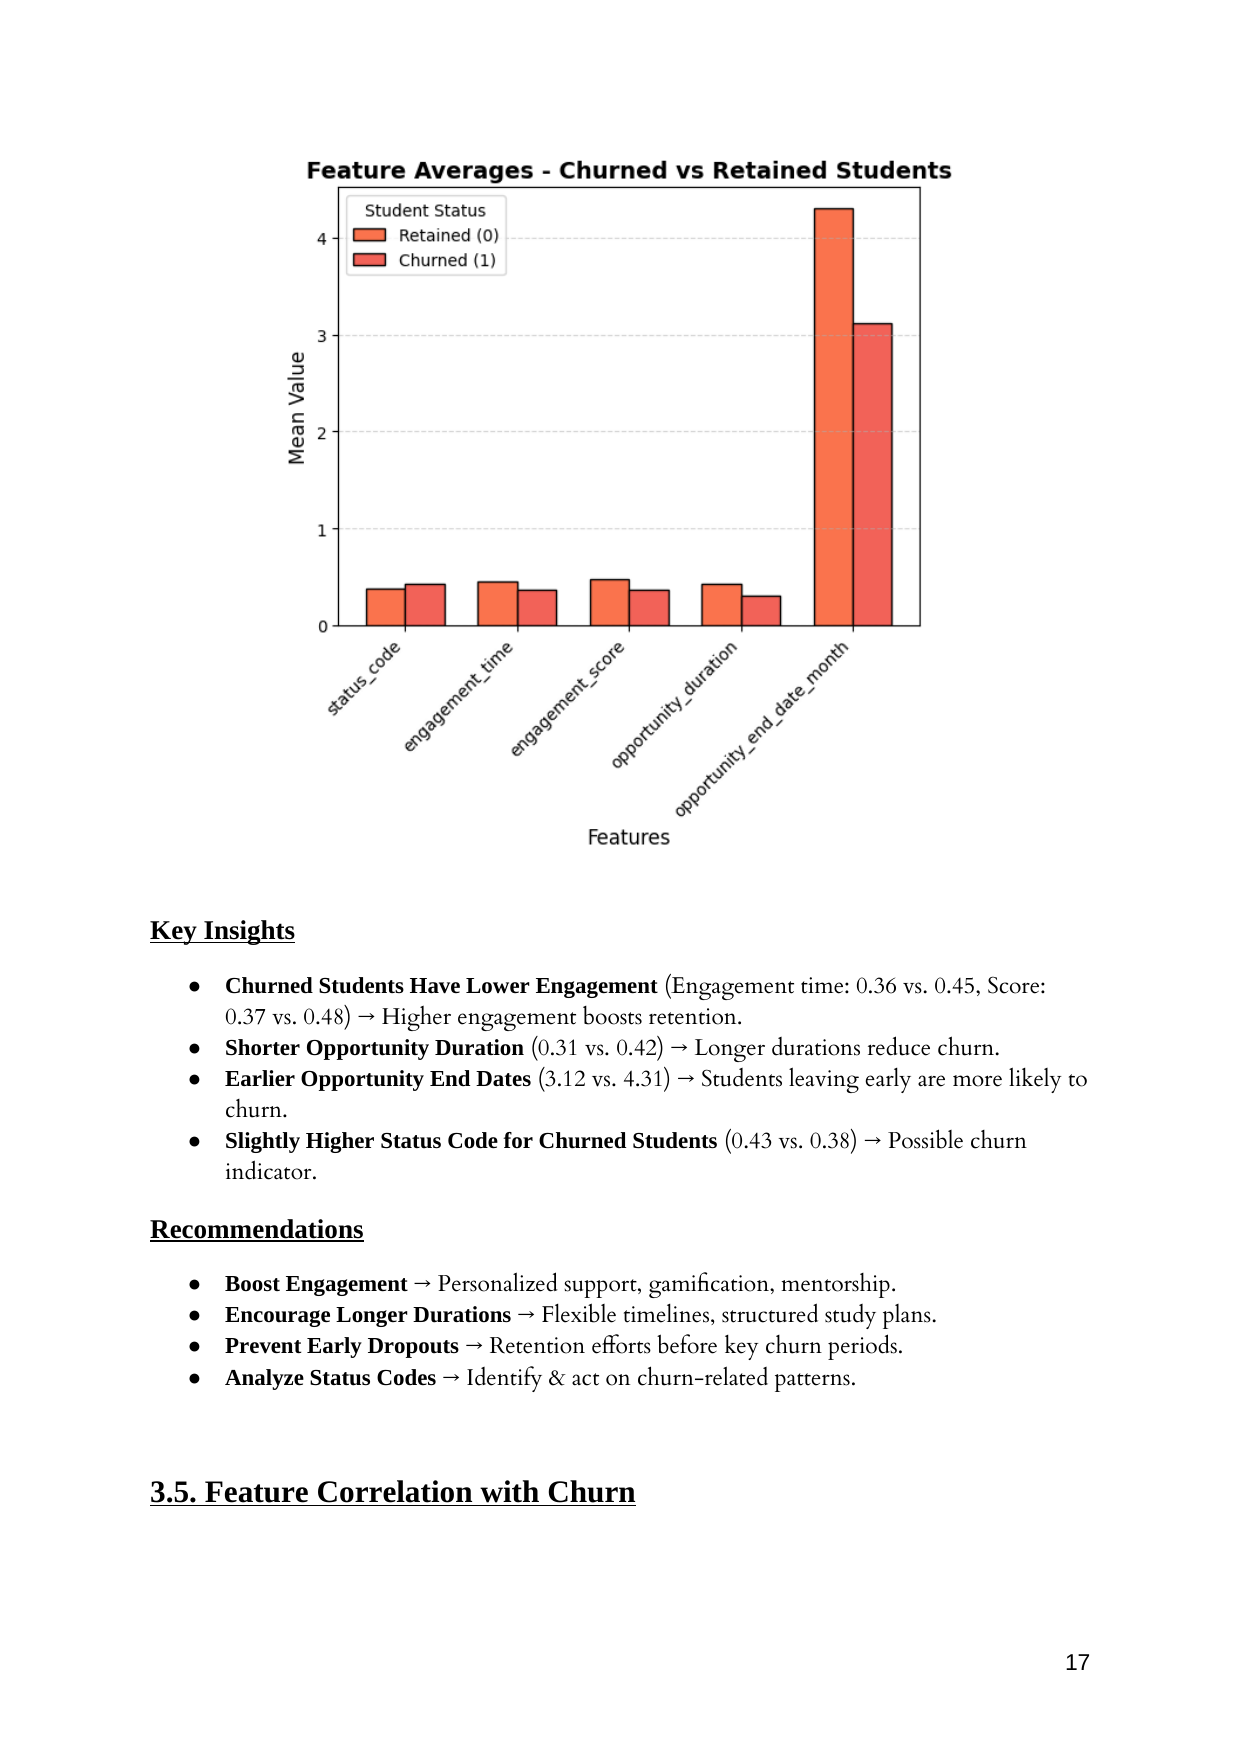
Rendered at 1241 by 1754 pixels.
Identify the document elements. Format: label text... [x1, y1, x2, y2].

list Encourage Longer Durations → Flexible timelines, structured study plans. [187, 1300, 1090, 1331]
list Earlier Opportunity End Dates (3.12 vs. 4.31) → Students leaving early are more likely to churn. [187, 1064, 1090, 1126]
list Analyze Status Codes → Identify & act on churn-related patterns. [187, 1362, 1090, 1393]
list Boost Engagement → Personalized support, gamification, mentorship. [187, 1269, 1090, 1300]
text Recommendations [150, 1213, 1090, 1244]
text Key Insights [150, 914, 1090, 946]
list Shorter Opportunity Duration (0.31 vs. 0.42) → Longer durations reduce churn. [187, 1033, 1090, 1064]
list Churned Students Have Lower Engagement (Engagement time: 0.36 vs. 0.45, Score: 0.37 vs. 0.48) → Higher engagement boosts retention. [187, 971, 1090, 1033]
picture [277, 150, 963, 860]
list Prevent Early Dropouts → Retention efforts before key churn periods. [187, 1331, 1090, 1362]
list Slightly Higher Status Code for Churned Students (0.43 vs. 0.38) → Possible churn indicator. [187, 1126, 1090, 1188]
subtitle 3.5. Feature Correlation with Churn [150, 1474, 1090, 1510]
